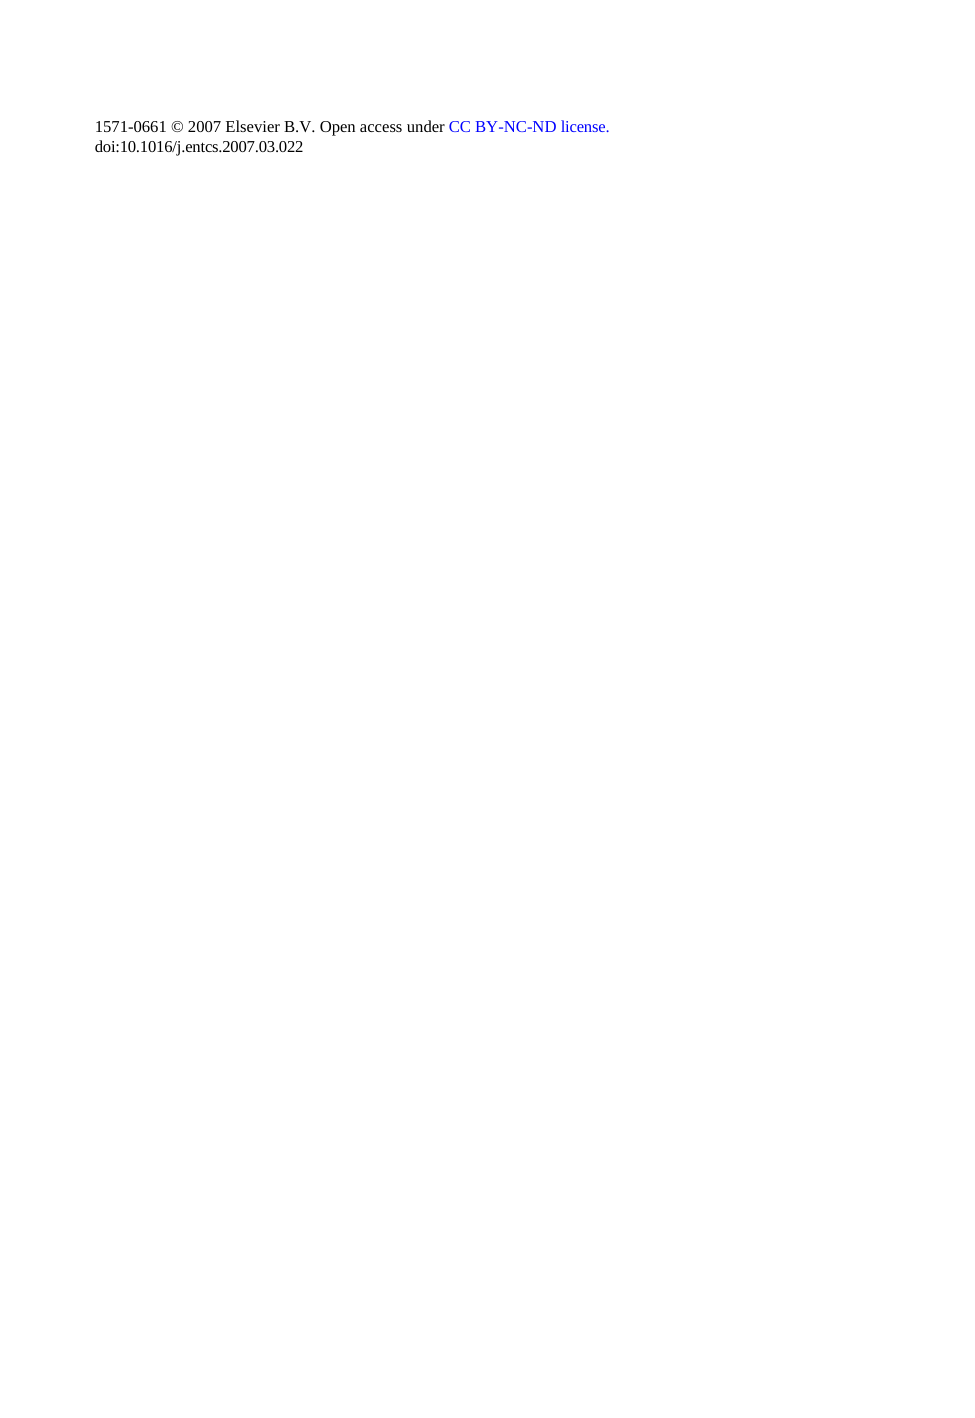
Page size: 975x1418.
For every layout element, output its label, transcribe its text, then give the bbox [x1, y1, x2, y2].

text doi:10.1016/j.entcs.2007.03.022 [94, 137, 904, 156]
text 1571-0661 © 2007 Elsevier B.V. Open access under CC BY-NC-ND license. [94, 116, 904, 136]
